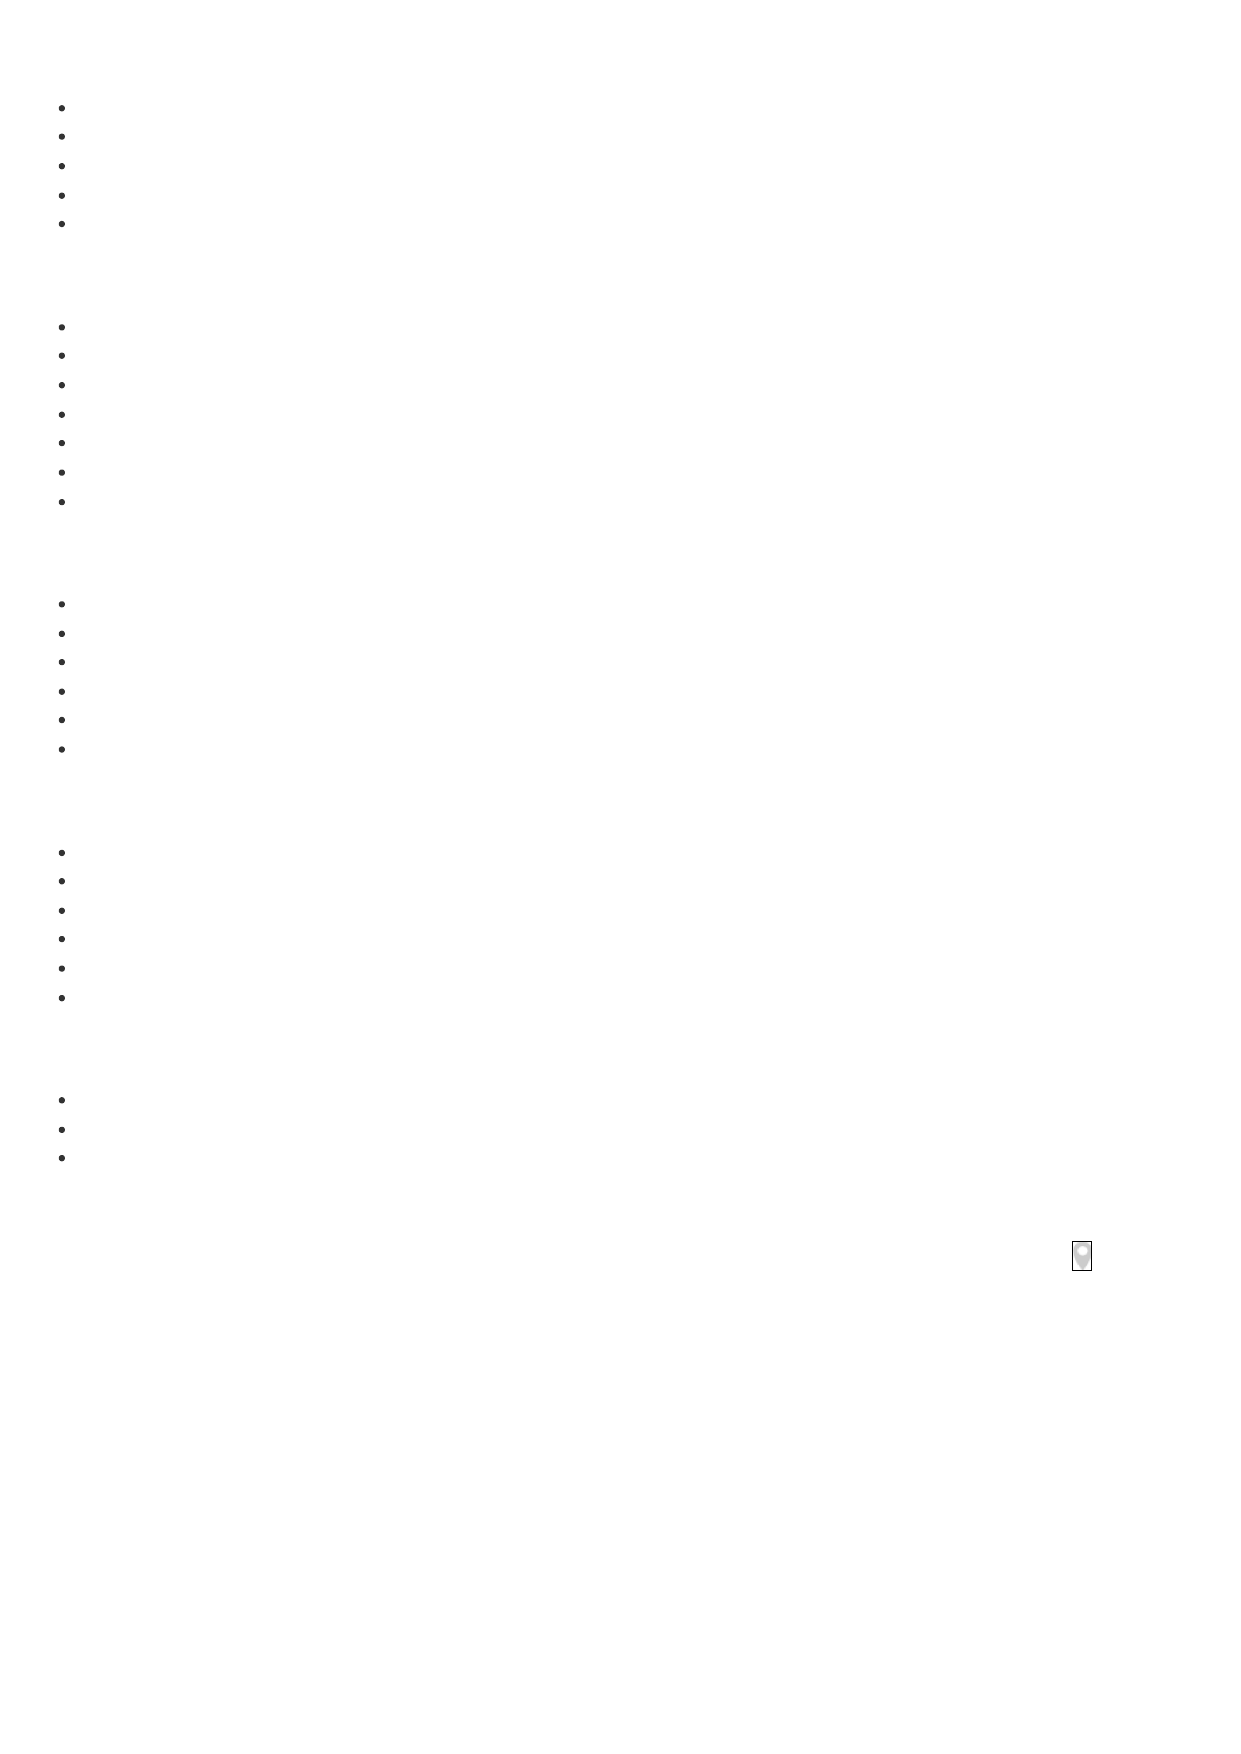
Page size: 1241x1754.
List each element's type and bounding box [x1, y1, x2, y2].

picture [1073, 1242, 1091, 1270]
